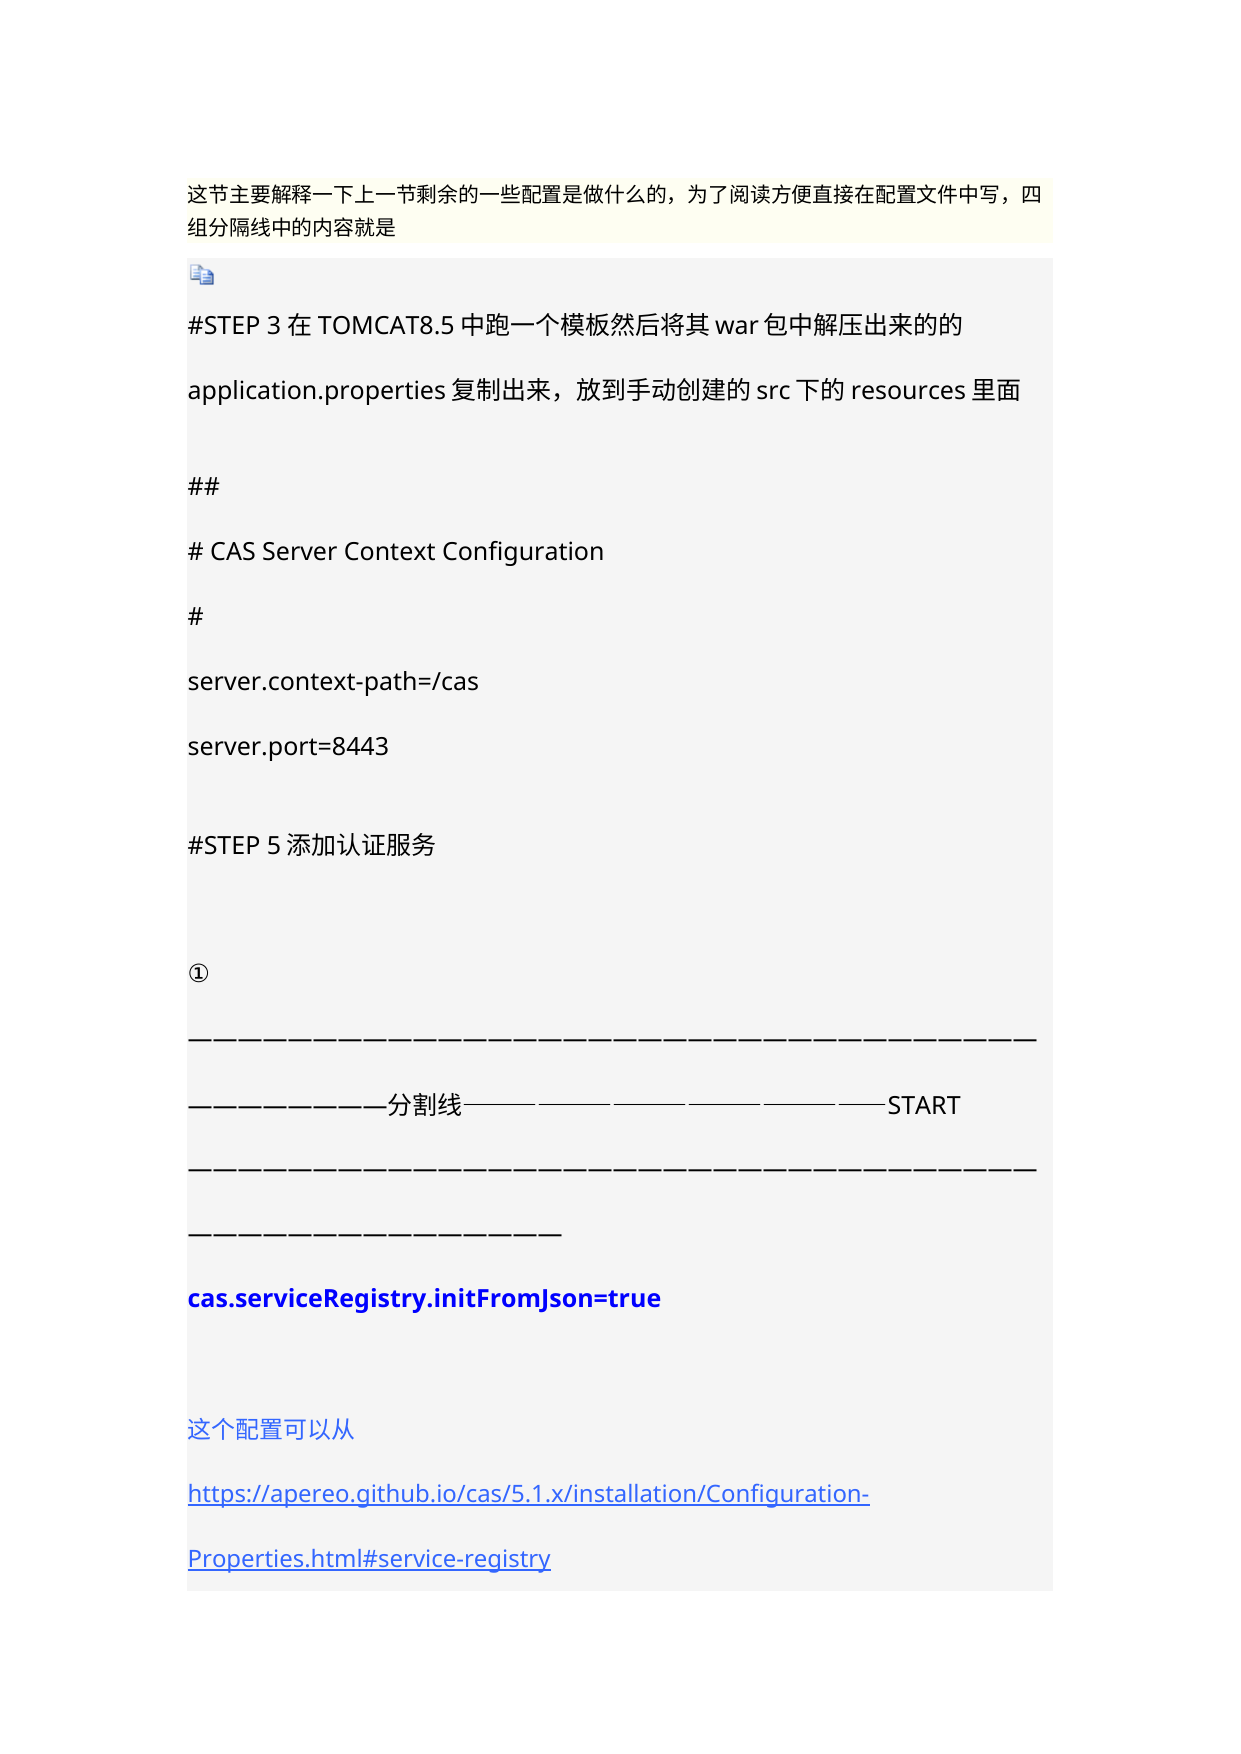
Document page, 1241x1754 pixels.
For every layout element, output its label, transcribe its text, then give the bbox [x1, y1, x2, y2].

text server.context-path=/cas [187, 648, 1053, 713]
text #STEP 3 在TOMCAT8.5中跑一个模板然后将其war包中解压出来的的application.properties复制出来，放到手动创建的src下的resources里面 [187, 291, 1053, 421]
picture [187, 258, 219, 290]
text ## [187, 453, 1053, 518]
text # [187, 583, 1053, 648]
text 这个配置可以从 [187, 1396, 1053, 1461]
text https://apereo.github.io/cas/5.1.x/installation/Configuration-Properties.html#service-registry [187, 1461, 1053, 1591]
text #STEP 5添加认证服务 ①——————————————————————————————————————————分割线—————————————————START————————————————————————————————————————————————— cas.serviceRegistry.initFromJson=true [187, 811, 1053, 1331]
text 这节主要解释一下上一节剩余的一些配置是做什么的，为了阅读方便直接在配置文件中写，四组分隔线中的内容就是 [187, 178, 1053, 243]
text # CAS Server Context Configuration [187, 518, 1053, 583]
text server.port=8443 [187, 713, 1053, 778]
